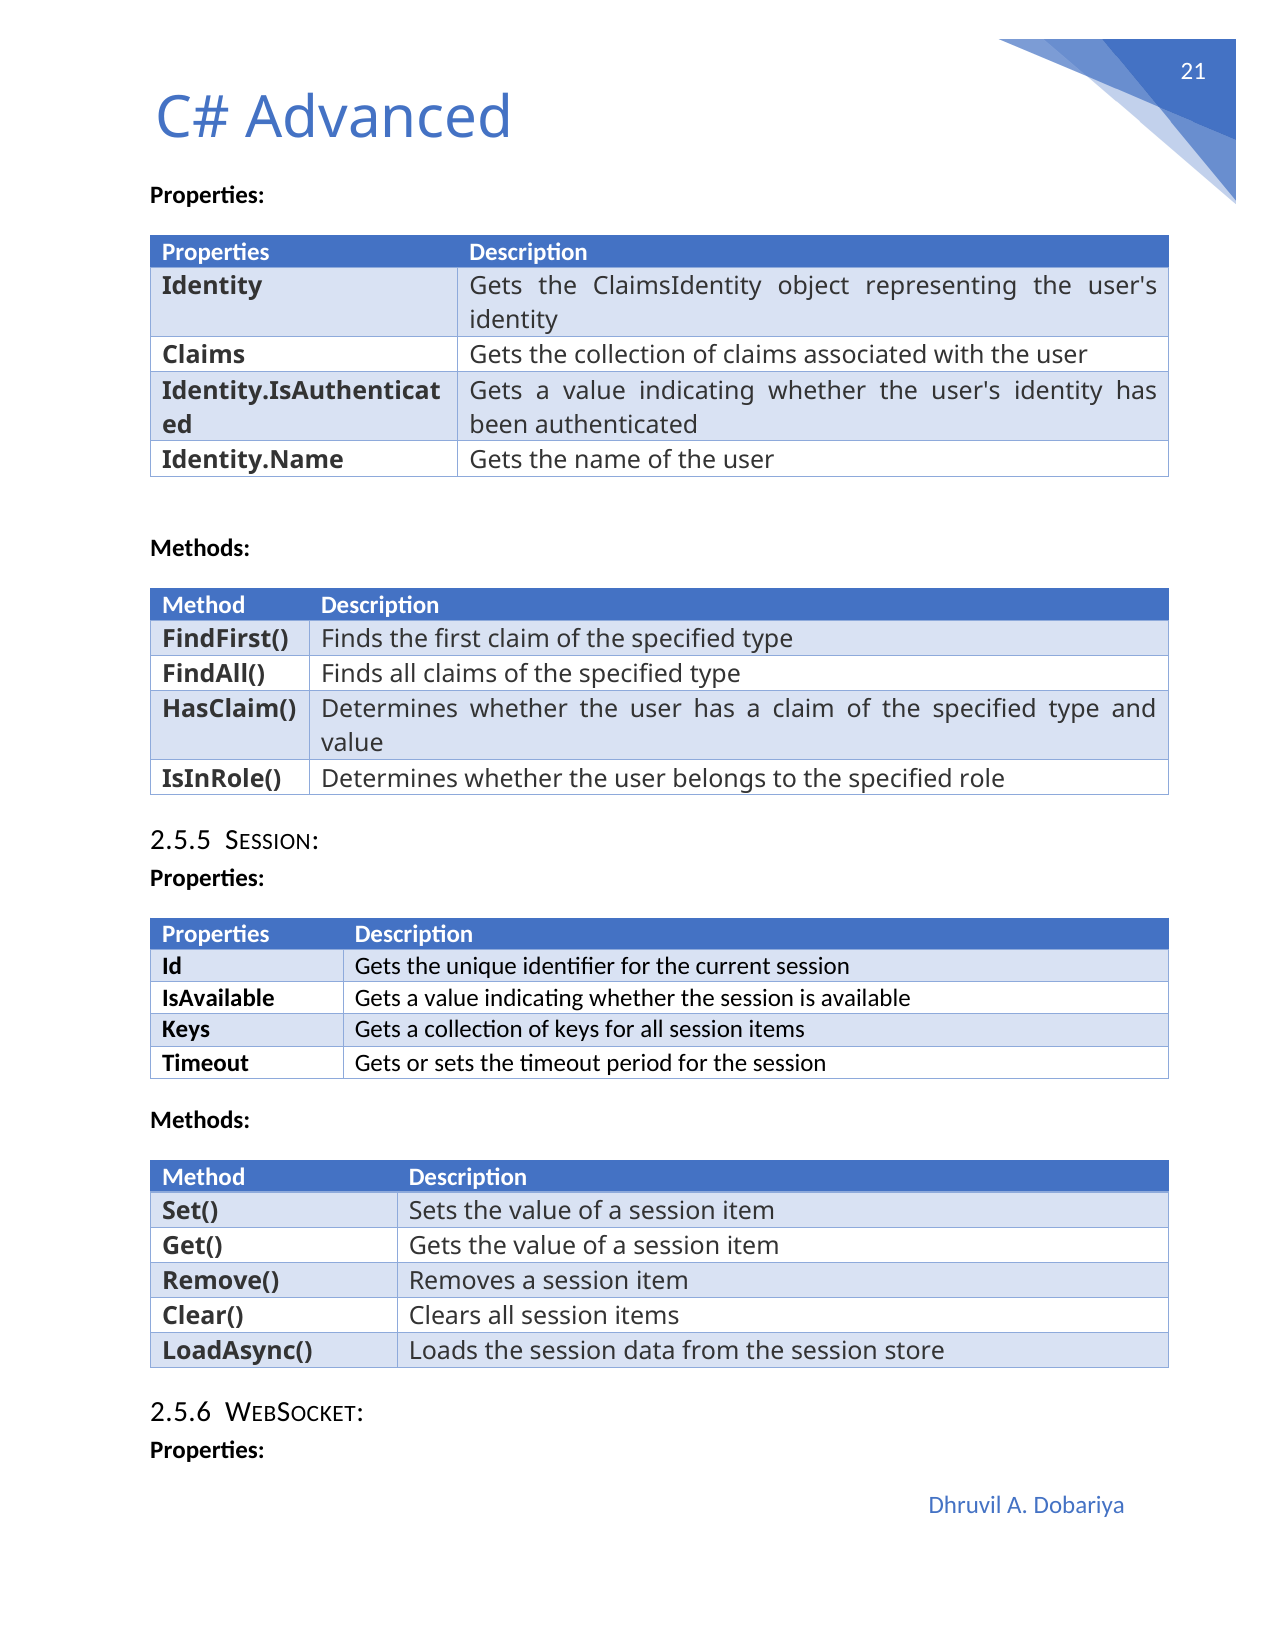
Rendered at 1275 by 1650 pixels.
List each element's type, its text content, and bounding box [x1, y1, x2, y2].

table_cell Timeout [151, 1047, 343, 1078]
table_cell Gets the name of the user [458, 441, 1168, 476]
table_header Method [151, 1161, 397, 1191]
table_cell Claims [151, 337, 457, 371]
text Properties: [150, 179, 1125, 210]
table_cell Get() [151, 1228, 397, 1262]
table_header Description [344, 919, 1168, 949]
table_cell FindFirst() [151, 621, 309, 655]
table_cell FindAll() [151, 656, 309, 690]
table_cell Removes a session item [398, 1263, 1168, 1297]
table_cell Gets a value indicating whether the user's identity has been authenticated [458, 372, 1168, 440]
table_header Properties [151, 919, 343, 949]
table_header Description [458, 236, 1168, 267]
table_cell Gets a value indicating whether the session is available [344, 982, 1168, 1013]
table_cell Clear() [151, 1298, 397, 1332]
table_header Description [310, 589, 1168, 620]
table_cell Gets the unique identifier for the current session [344, 950, 1168, 981]
subtitle WebSocket: [150, 1393, 1125, 1429]
table_cell Identity.Name [151, 441, 457, 476]
table_header Description [398, 1161, 1168, 1191]
table_cell Finds the first claim of the specified type [310, 621, 1168, 655]
subtitle Session: [150, 821, 1125, 856]
table_cell Gets the value of a session item [398, 1228, 1168, 1262]
table_cell Id [151, 950, 343, 981]
table_header Properties [151, 236, 457, 267]
table_cell HasClaim() [151, 691, 309, 759]
text Properties: [150, 862, 1125, 892]
table_cell LoadAsync() [151, 1333, 397, 1367]
table_cell IsAvailable [151, 982, 343, 1013]
table_cell Loads the session data from the session store [398, 1333, 1168, 1367]
table_cell Set() [151, 1193, 397, 1227]
picture [997, 39, 1236, 205]
table_cell Gets a collection of keys for all session items [344, 1014, 1168, 1046]
table_cell Gets or sets the timeout period for the session [344, 1047, 1168, 1078]
table_cell Determines whether the user belongs to the specified role [310, 760, 1168, 794]
table_header Method [151, 589, 309, 620]
table_cell Remove() [151, 1263, 397, 1297]
table_cell Gets the ClaimsIdentity object representing the user's identity [458, 268, 1168, 336]
table_cell Sets the value of a session item [398, 1193, 1168, 1227]
table_cell Finds all claims of the specified type [310, 656, 1168, 690]
text Methods: [150, 532, 1125, 563]
table_cell Gets the collection of claims associated with the user [458, 337, 1168, 371]
table_cell Determines whether the user has a claim of the specified type and value [310, 691, 1168, 759]
text Methods: [150, 1104, 1125, 1134]
table_cell Keys [151, 1014, 343, 1046]
text Properties: [150, 1434, 1125, 1465]
table_cell Identity.IsAuthenticated [151, 372, 457, 440]
table_cell Identity [151, 268, 457, 336]
table_cell Clears all session items [398, 1298, 1168, 1332]
table_cell IsInRole() [151, 760, 309, 794]
